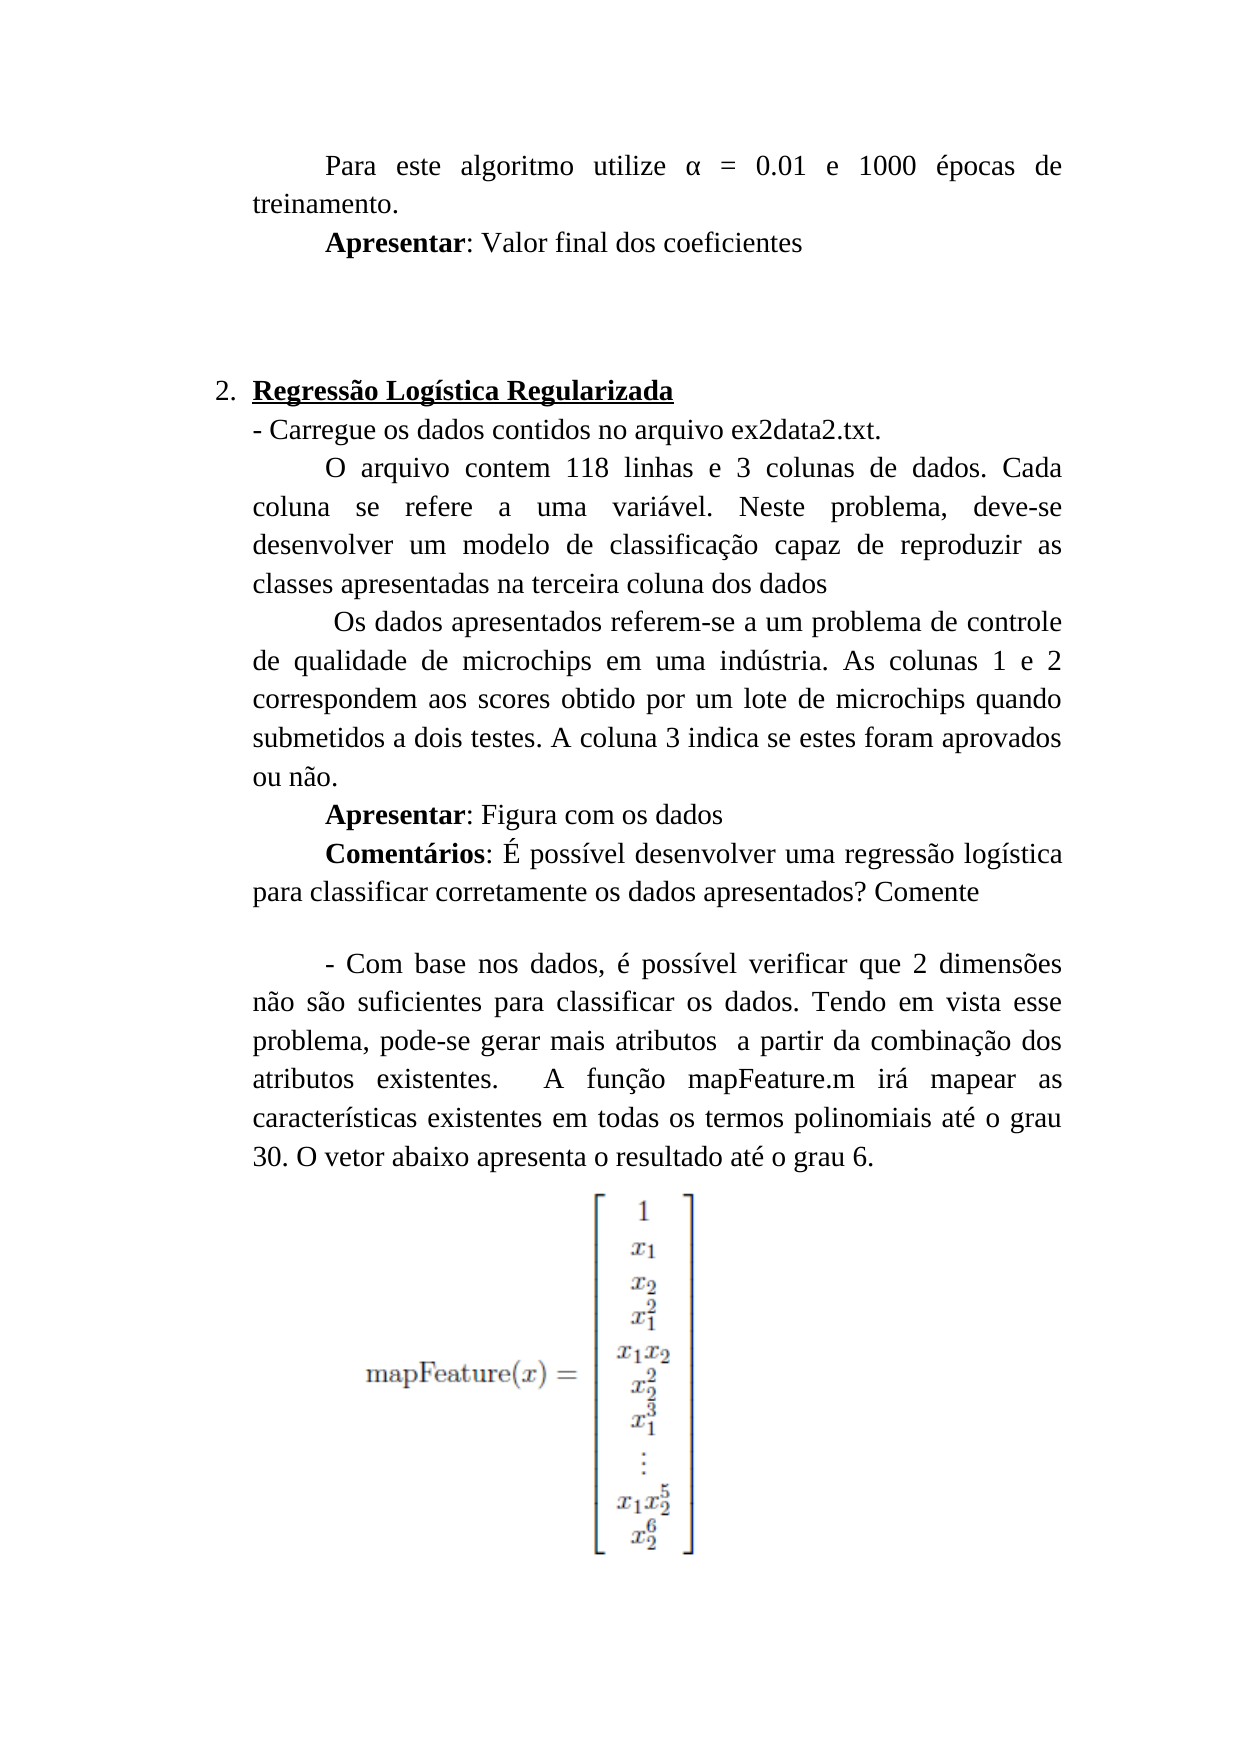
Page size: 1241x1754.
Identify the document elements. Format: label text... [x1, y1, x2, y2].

list Para este algoritmo utilize α = 0.01 e 1000 épocas de treinamento. [252, 148, 1063, 220]
list - Com base nos dados, é possível verificar que 2 dimensões não são suficientes para classificar os dados. Tendo em vista esse problema, pode-se gerar mais atributos a partir da combinação dos atributos existentes. A função mapFeature.m irá mapear as características existentes em todas os termos polinomiais até o grau 30. O vetor abaixo apresenta o resultado até o grau 6. [252, 946, 1063, 1172]
list Os dados apresentados referem-se a um problema de controle de qualidade de microchips em uma indústria. As colunas 1 e 2 correspondem aos scores obtido por um lote de microchips quando submetidos a dois testes. A coluna 3 indica se estes foram aprovados ou não. [252, 604, 1063, 792]
list Comentários: É possível desenvolver uma regressão logística para classificar corretamente os dados apresentados? Comente [252, 836, 1063, 908]
list O arquivo contem 118 linhas e 3 colunas de dados. Cada coluna se refere a uma variável. Neste problema, deve-se desenvolver um modelo de classificação capaz de reproduzir as classes apresentadas na terceira coluna dos dados [252, 450, 1063, 599]
list - Carregue os dados contidos no arquivo ex2data2.txt. [252, 412, 1063, 445]
picture [324, 1177, 753, 1564]
list Apresentar: Valor final dos coeficientes [252, 225, 1063, 258]
list Regressão Logística Regularizada [215, 373, 1063, 407]
list Apresentar: Figura com os dados [252, 797, 1063, 831]
